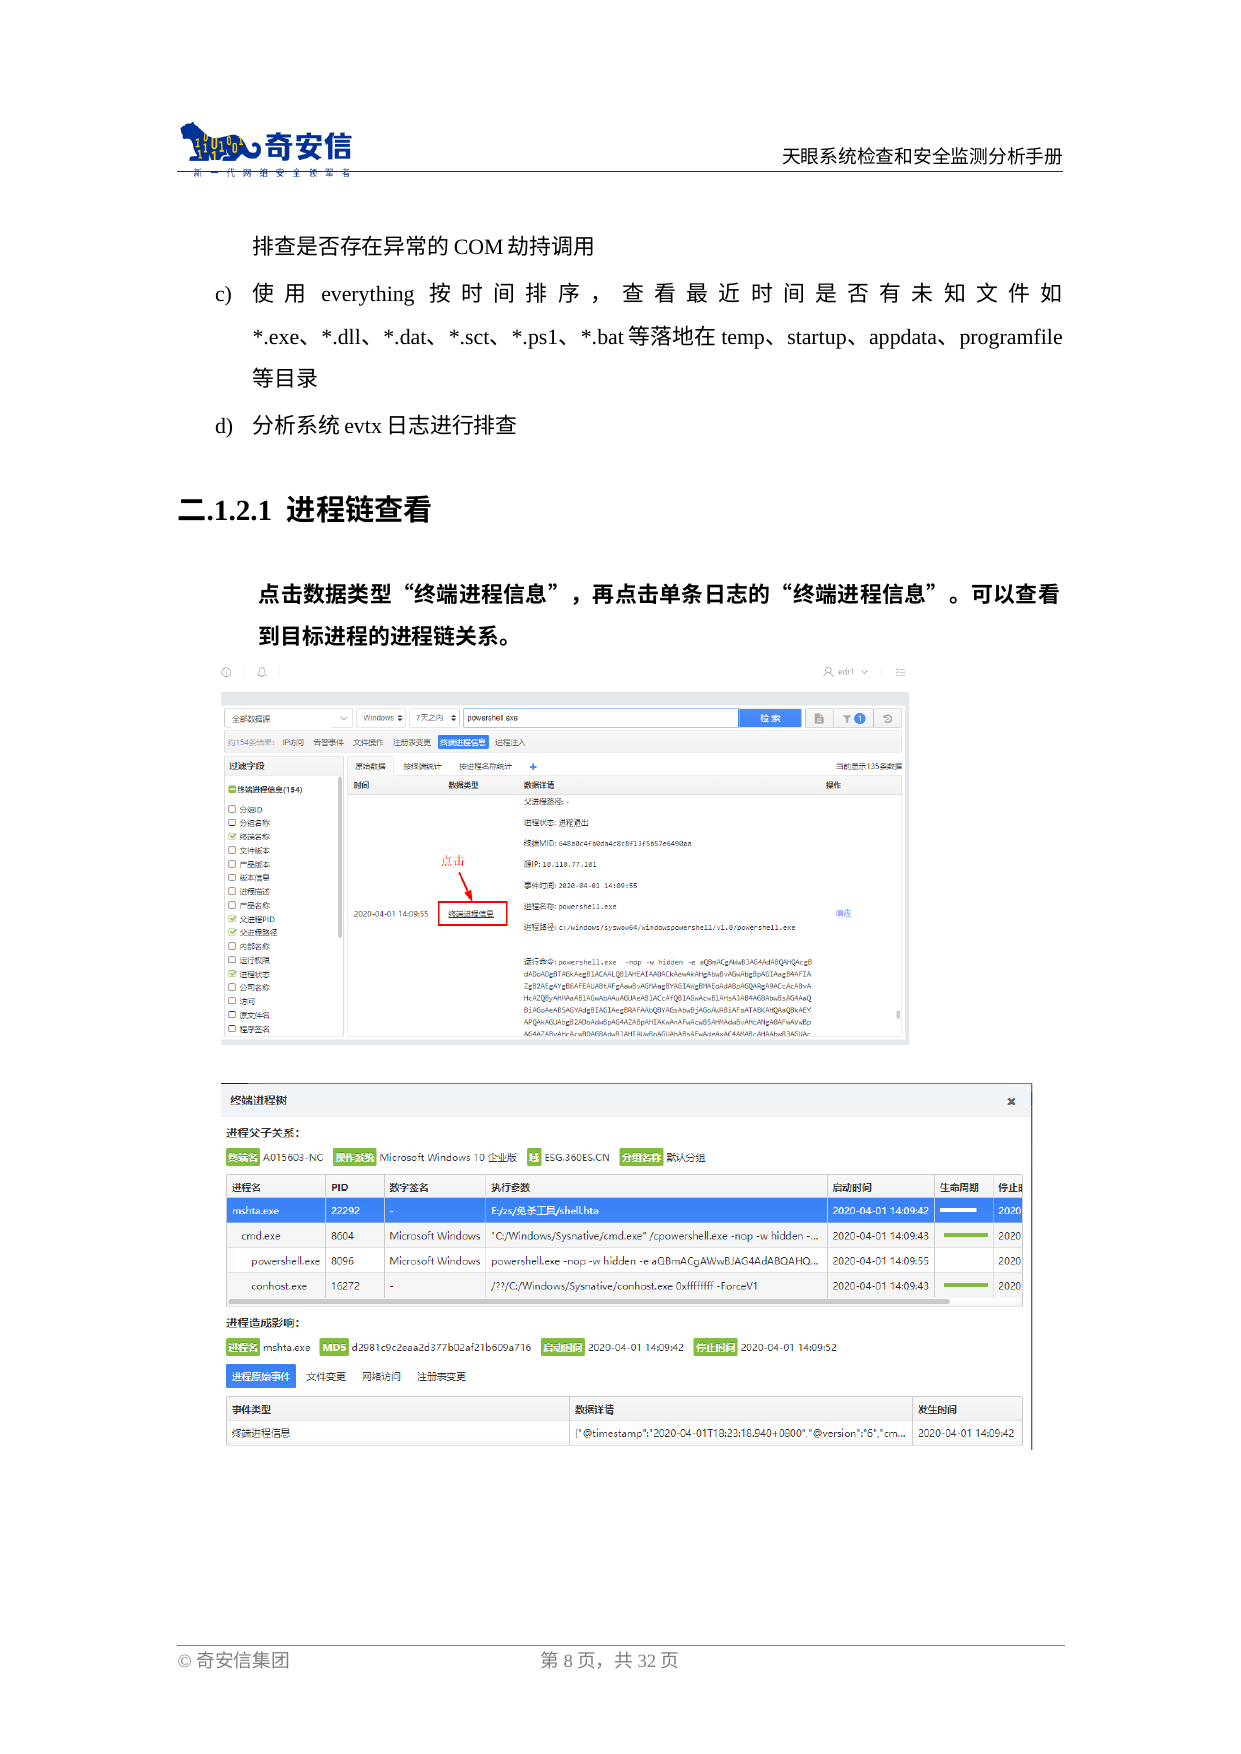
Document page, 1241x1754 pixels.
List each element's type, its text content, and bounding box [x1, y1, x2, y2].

text 点击数据类型“终端进程信息”，再点击单条日志的“终端进程信息”。可以查看到目标进程的进程链关系。 [258, 575, 1063, 652]
text 排查是否存在异常的COM劫持调用 [252, 228, 1063, 262]
list 使用everything按时间排序，查看最近时间是否有未知文件如*.exe、*.dll、*.dat、*.sct、*.ps1、*.bat等落地在temp、startup、appdata、programfile等目录 [215, 275, 1063, 394]
list 分析系统evtx日志进行排查 [215, 407, 1063, 441]
picture [177, 172, 355, 181]
picture [221, 1083, 1033, 1450]
picture [177, 121, 355, 171]
picture [221, 665, 910, 1045]
text 进程链查看 [177, 474, 1063, 542]
